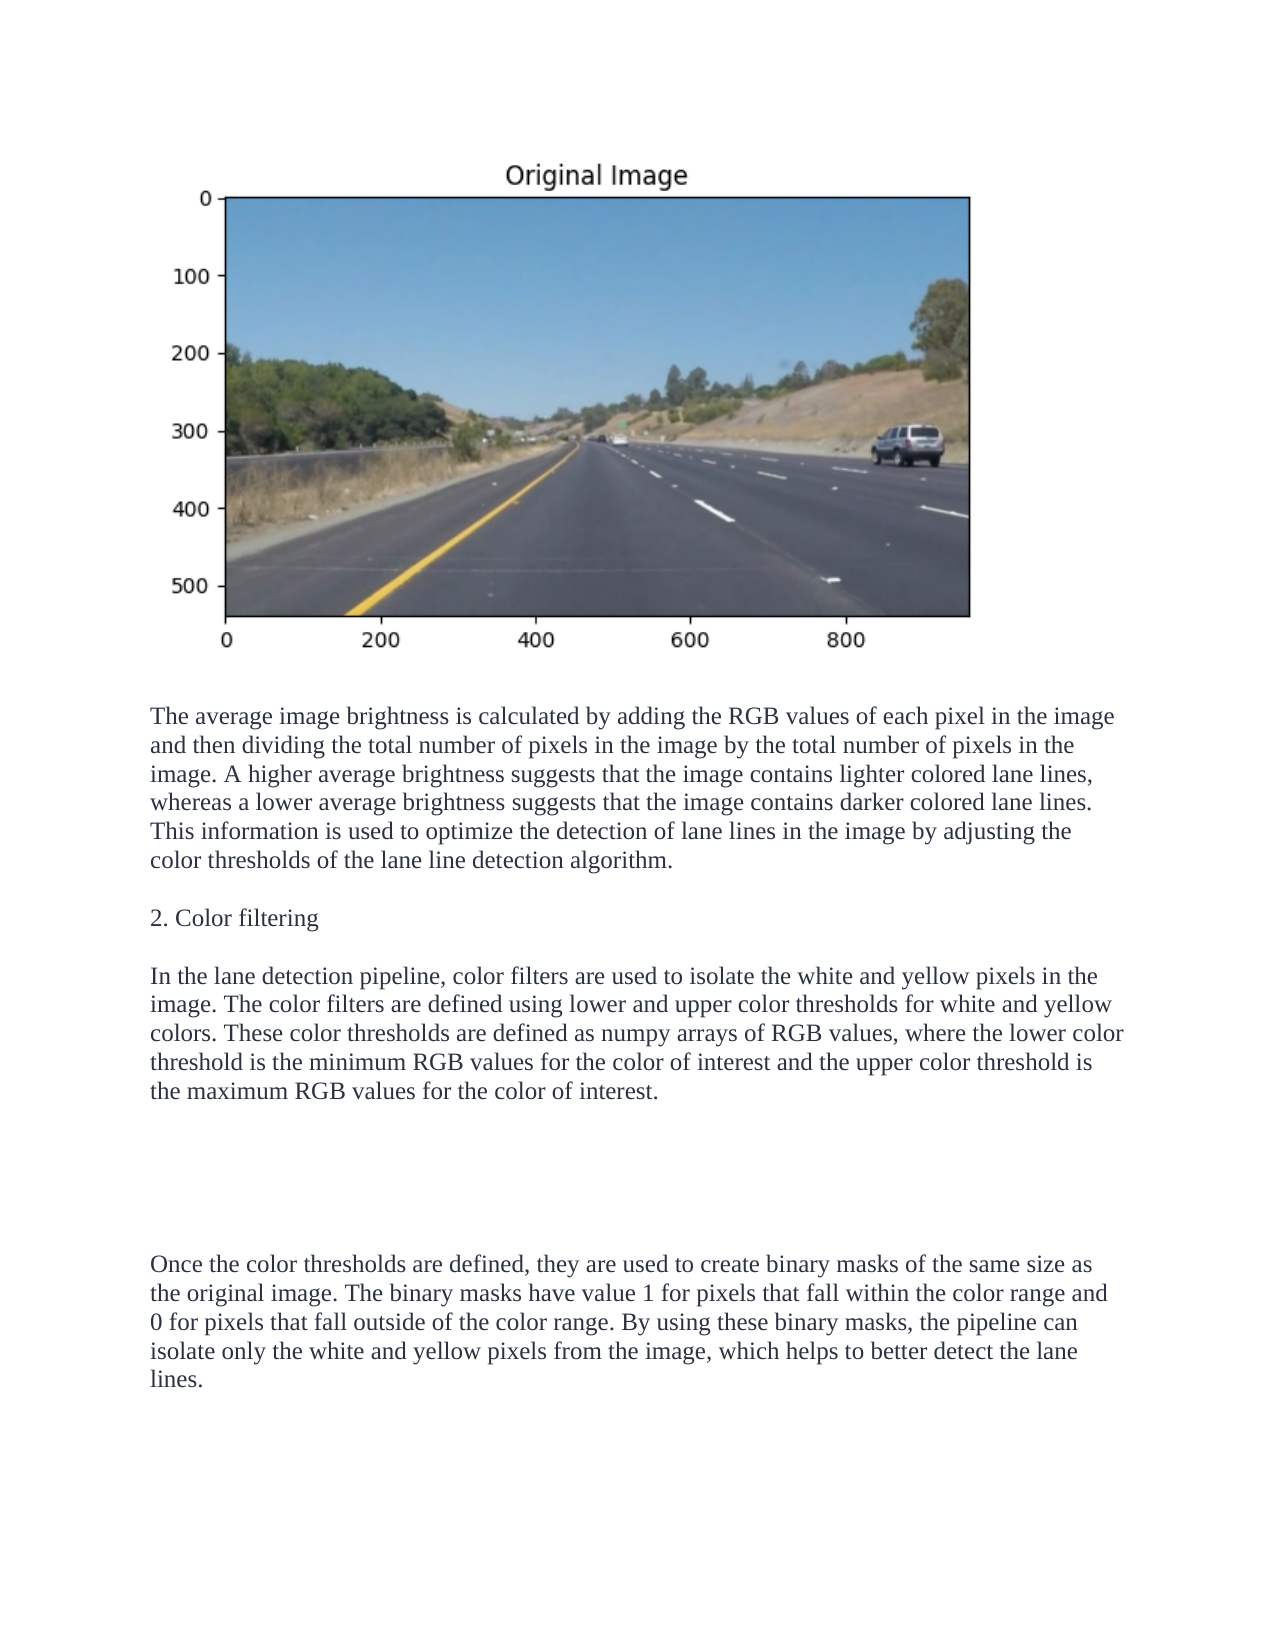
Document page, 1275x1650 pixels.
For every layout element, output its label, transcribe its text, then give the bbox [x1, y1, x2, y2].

text The average image brightness is calculated by adding the RGB values of each pixel in the image and then dividing the total number of pixels in the image by the total number of pixels in the image. A higher average brightness suggests that the image contains lighter colored lane lines, whereas a lower average brightness suggests that the image contains darker colored lane lines. This information is used to optimize the detection of lane lines in the image by adjusting the color thresholds of the lane line detection algorithm. [150, 701, 1125, 874]
text In the lane detection pipeline, color filters are used to isolate the white and yellow pixels in the image. The color filters are defined using lower and upper color thresholds for white and yellow colors. These color thresholds are defined as numpy arrays of RGB values, where the lower color threshold is the minimum RGB values for the color of interest and the upper color threshold is the maximum RGB values for the color of interest. [150, 961, 1125, 1104]
picture [156, 150, 984, 667]
text 2. Color filtering [150, 903, 1125, 932]
text Once the color thresholds are defined, they are used to create binary masks of the same size as the original image. The binary masks have value 1 for pixels that fall within the color range and 0 for pixels that fall outside of the color range. By using these binary masks, the pipeline can isolate only the white and yellow pixels from the image, which helps to better detect the lane lines. [150, 1249, 1125, 1393]
